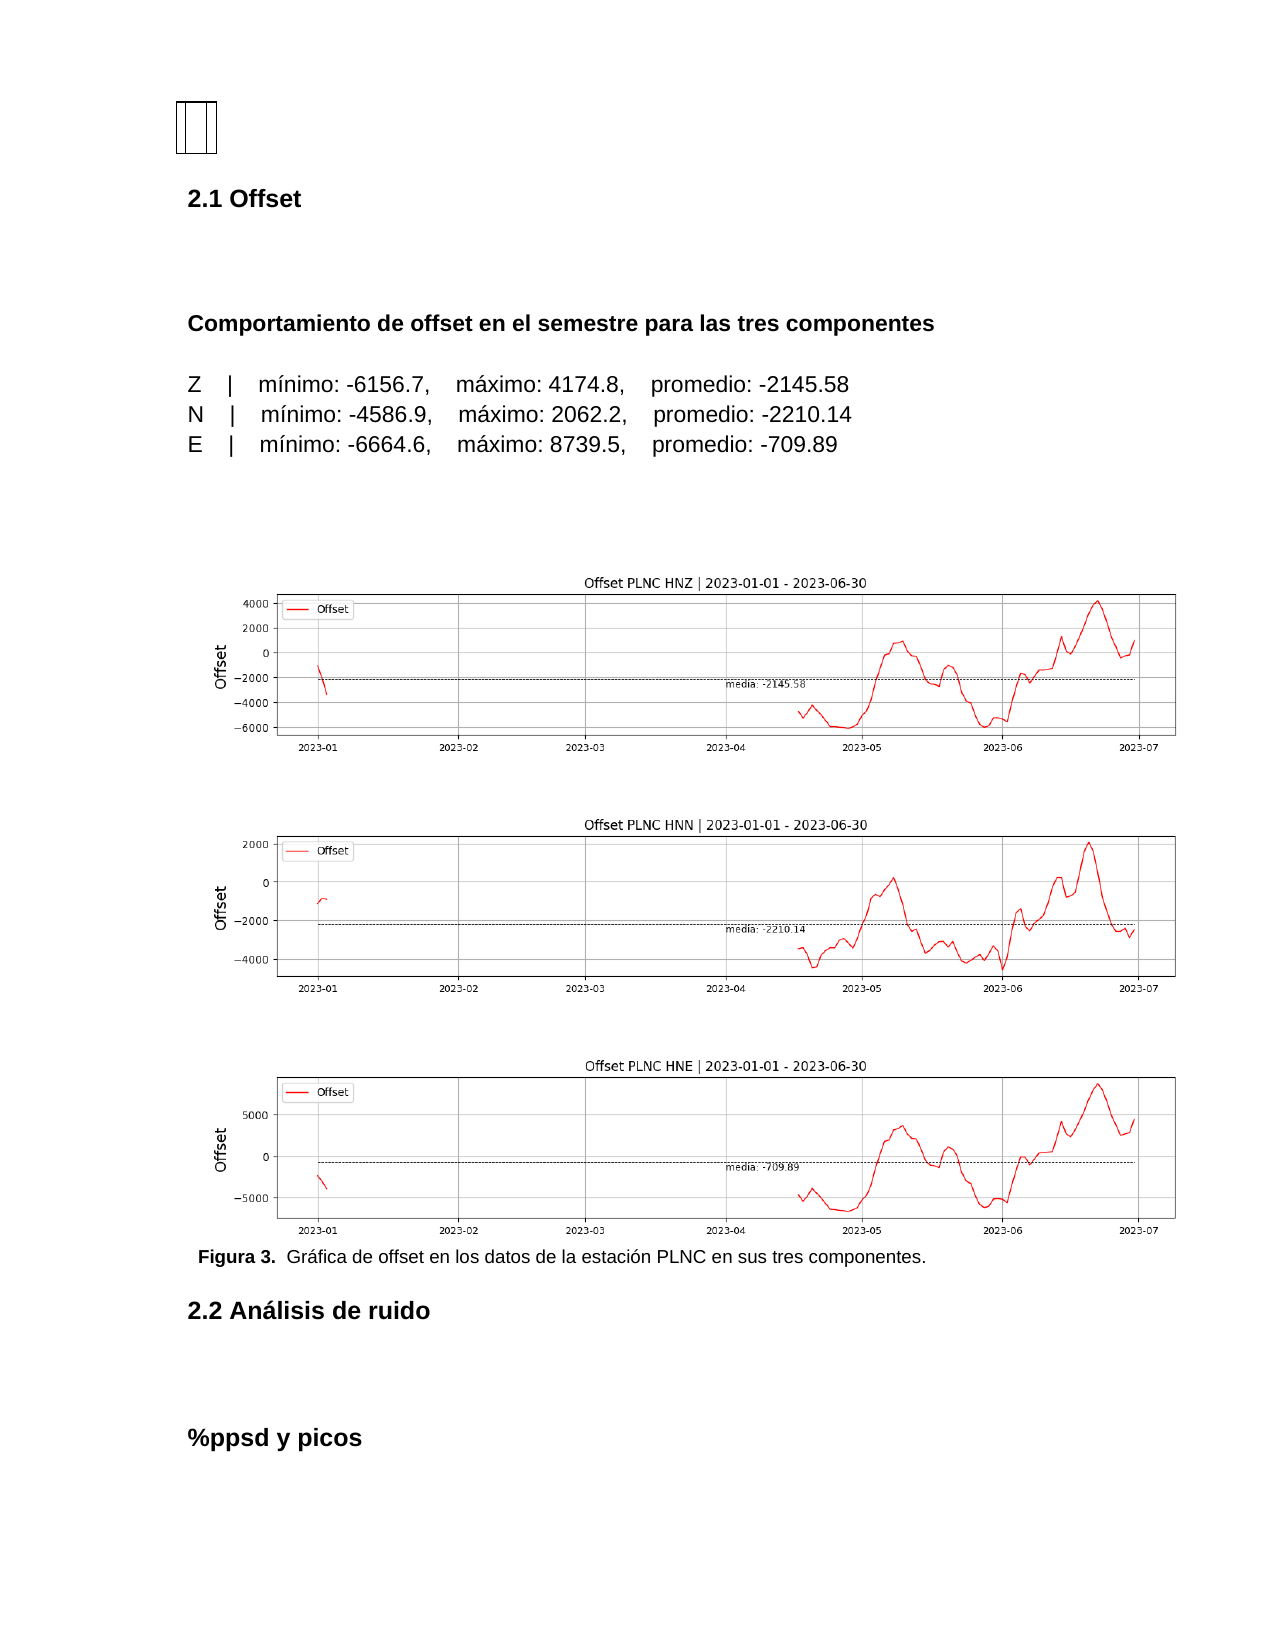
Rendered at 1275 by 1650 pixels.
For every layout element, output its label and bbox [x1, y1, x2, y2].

text [187, 153, 1087, 1484]
picture [206, 763, 1182, 1001]
picture [206, 521, 1182, 760]
picture [206, 1004, 1182, 1243]
